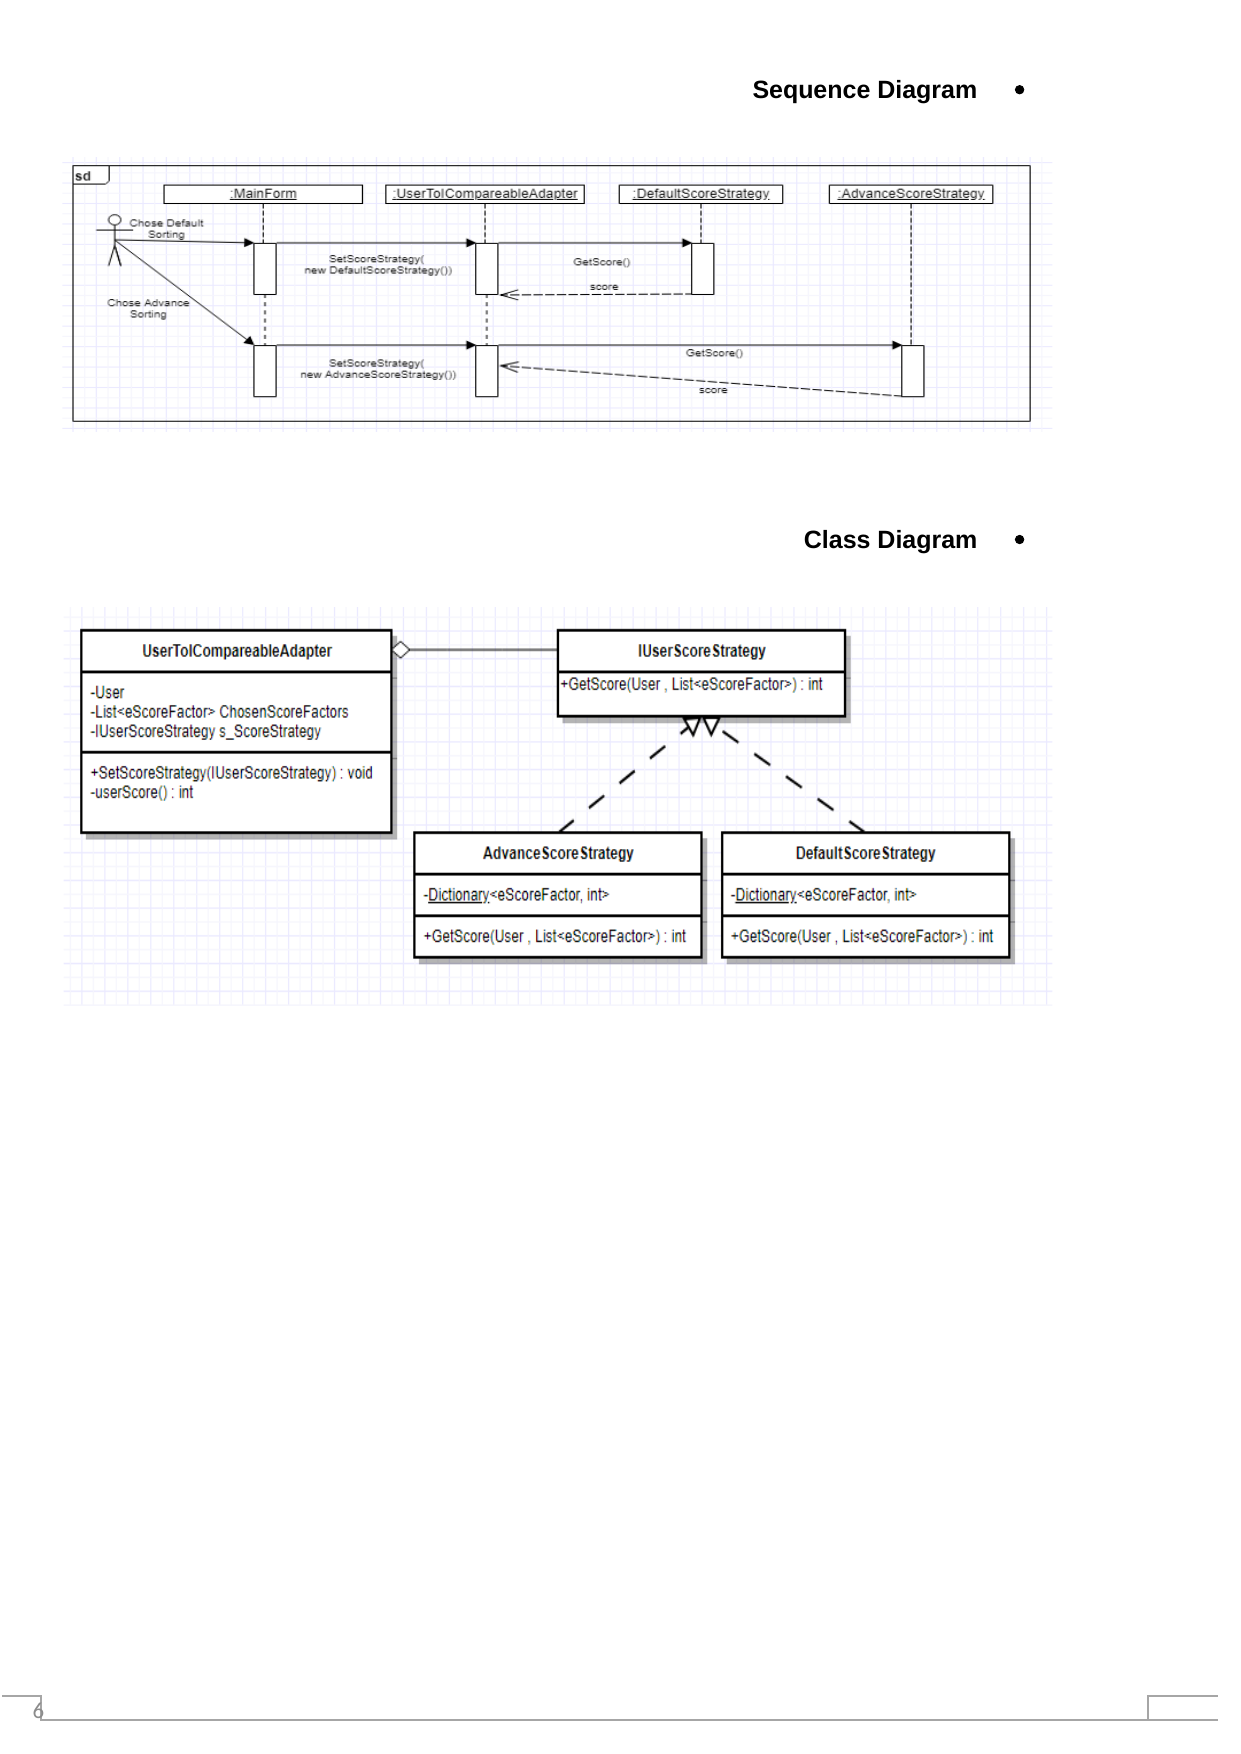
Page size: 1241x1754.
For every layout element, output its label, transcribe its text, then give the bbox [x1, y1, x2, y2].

picture [63, 607, 1053, 1006]
picture [62, 157, 1053, 432]
list Class Diagram [187, 525, 1015, 554]
list Sequence Diagram [187, 75, 1015, 104]
